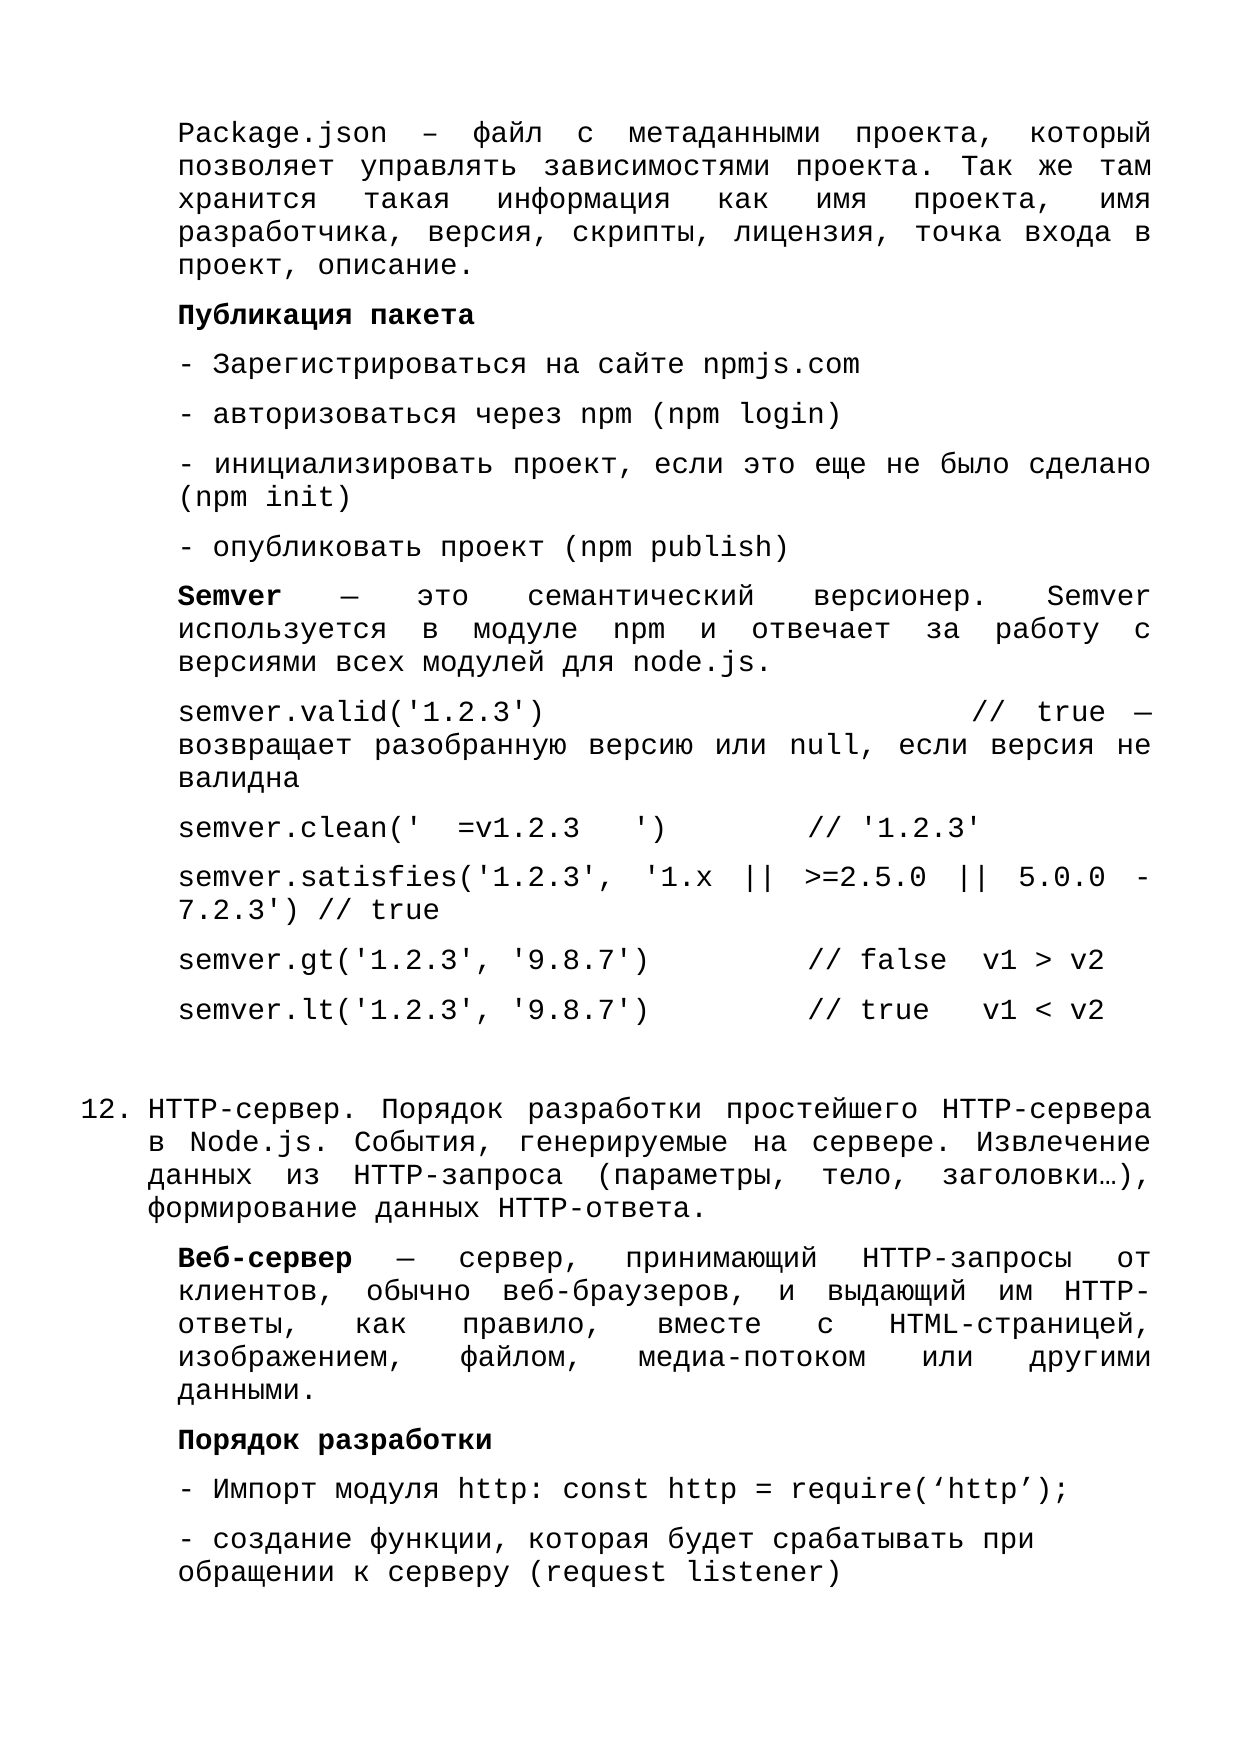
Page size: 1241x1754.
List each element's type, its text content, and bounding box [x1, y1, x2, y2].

text Порядок разработки [177, 1425, 1152, 1458]
text - Зарегистрироваться на сайте npmjs.com [177, 349, 1152, 383]
text - инициализировать проект, если это еще не было сделано (npm init) [177, 449, 1152, 515]
text semver.clean(' =v1.2.3 ') // '1.2.3' [177, 813, 1152, 846]
text Публикация пакета [177, 300, 1152, 333]
text - создание функции, которая будет срабатывать при обращении к серверу (request listener) [177, 1524, 1152, 1590]
text Package.json – файл с метаданными проекта, который позволяет управлять зависимостями проекта. Так же там хранится такая информация как имя проекта, имя разработчика, версия, скрипты, лицензия, точка входа в проект, описание. [177, 118, 1152, 283]
text - опубликовать проект (npm publish) [177, 532, 1152, 565]
text Semver — это семантический версионер. Semver используется в модуле npm и отвечает за работу с версиями всех модулей для node.js. [177, 581, 1152, 680]
text - Импорт модуля http: const http = require(‘http’); [177, 1474, 1152, 1507]
list HTTP-сервер. Порядок разработки простейшего HTTP-сервера в Node.js. События, генерируемые на сервере. Извлечение данных из HTTP-запроса (параметры, тело, заголовки…), формирование данных HTTP-ответа. [133, 1094, 1152, 1226]
text Веб-сервер — сервер, принимающий HTTP-запросы от клиентов, обычно веб-браузеров, и выдающий им HTTP-ответы, как правило, вместе с HTML-страницей, изображением, файлом, медиа-потоком или другими данными. [177, 1243, 1152, 1408]
text semver.valid('1.2.3') // true — возвращает разобранную версию или null, если версия не валидна [177, 697, 1152, 796]
text semver.lt('1.2.3', '9.8.7') // true v1 < v2 [177, 995, 1152, 1028]
text semver.gt('1.2.3', '9.8.7') // false v1 > v2 [177, 945, 1152, 978]
text semver.satisfies('1.2.3', '1.x || >=2.5.0 || 5.0.0 - 7.2.3') // true [177, 862, 1152, 928]
text - авторизоваться через npm (npm login) [177, 399, 1152, 432]
